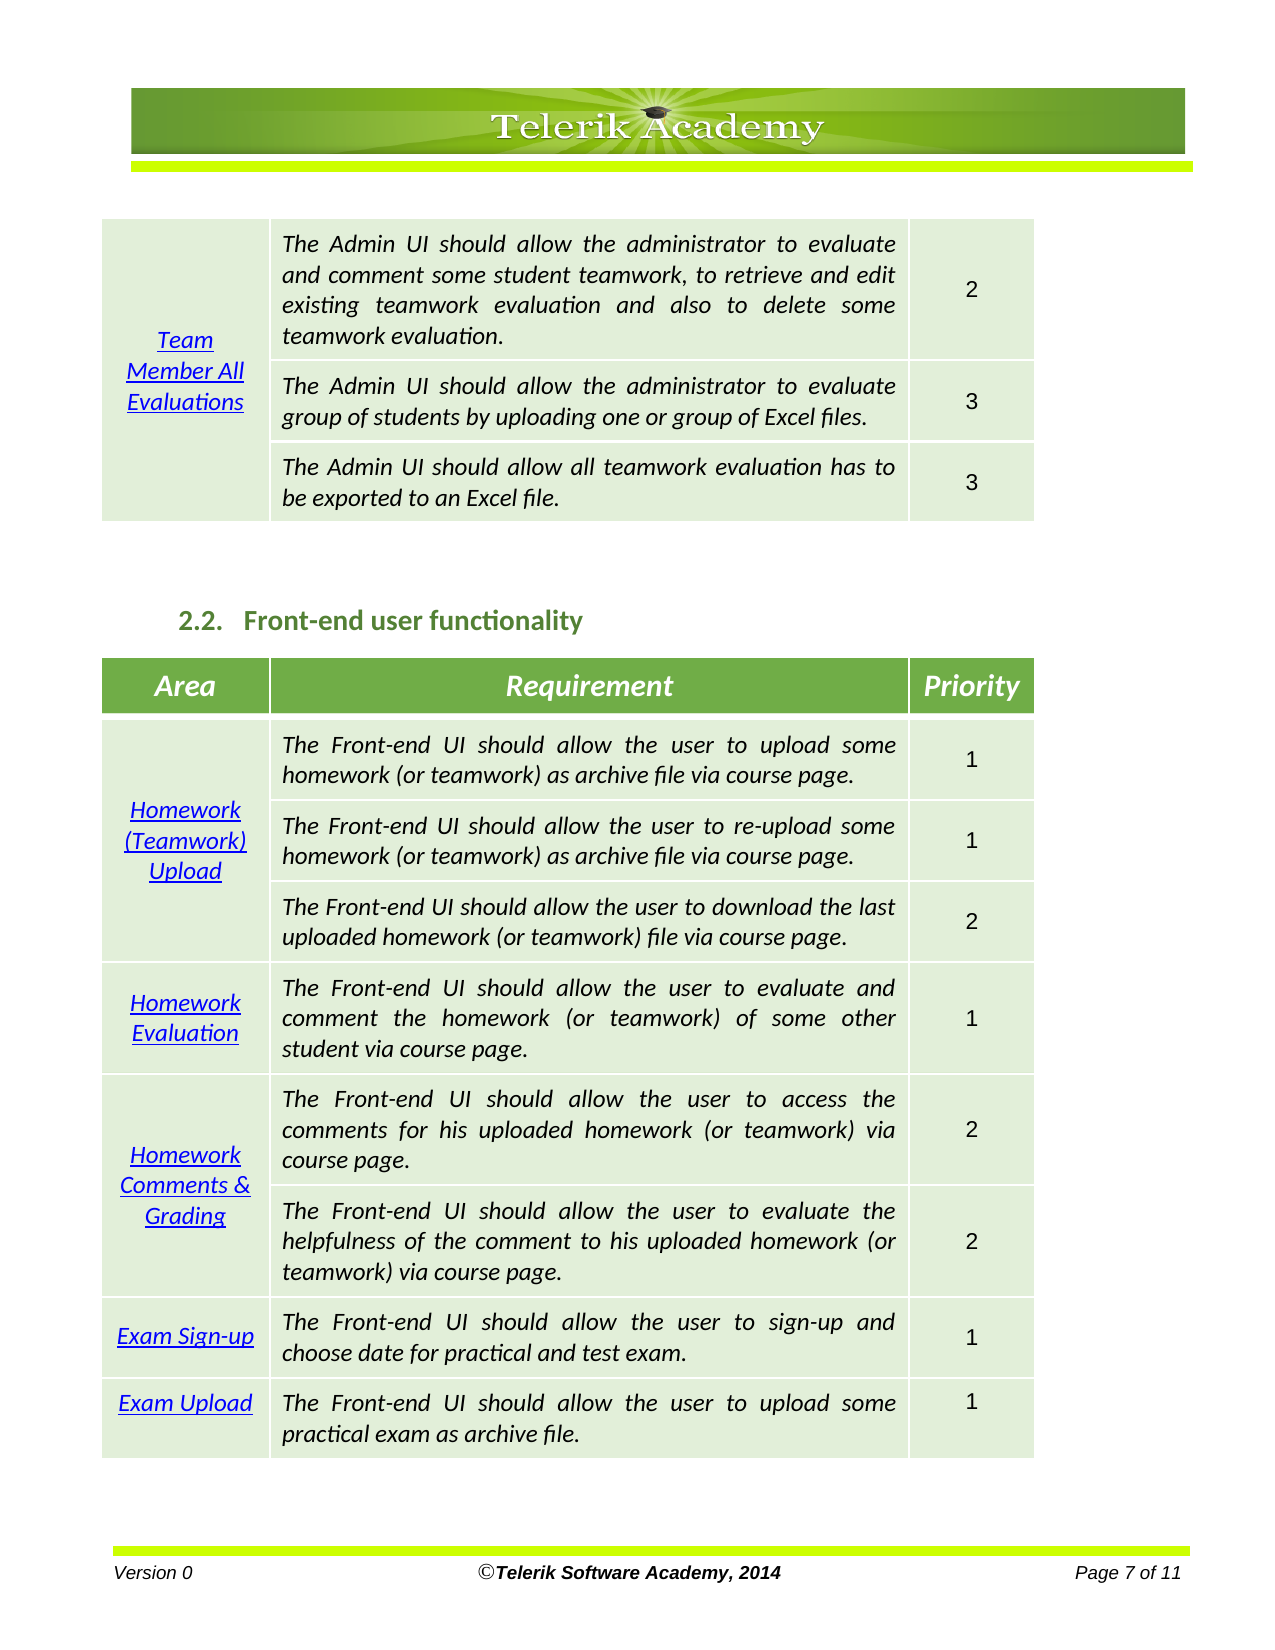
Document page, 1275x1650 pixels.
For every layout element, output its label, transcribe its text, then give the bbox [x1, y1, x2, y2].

table_header Requirement [271, 658, 908, 713]
table_cell The Front-end UI should allow the user to evaluate and comment the homework (or teamwork) of some other student via course page. [271, 963, 908, 1072]
table_cell Exam Upload [102, 1379, 269, 1458]
table_cell The Front-end UI should allow the user to evaluate the helpfulness of the comment to his uploaded homework (or teamwork) via course page. [271, 1186, 908, 1296]
table_cell Exam Sign-up [102, 1298, 269, 1377]
table_cell The Admin UI should allow the administrator to evaluate and comment some student teamwork, to retrieve and edit existing teamwork evaluation and also to delete some teamwork evaluation. [271, 219, 908, 359]
table_cell Team Member All Evaluations [102, 219, 269, 521]
table_cell Homework Evaluation [102, 963, 269, 1072]
table_cell Homework Comments & Grading [102, 1075, 269, 1296]
table_header Priority [910, 658, 1034, 713]
table_cell The Front-end UI should allow the user to upload some homework (or teamwork) as archive file via course page. [271, 720, 908, 799]
table_cell The Front-end UI should allow the user to access the comments for his uploaded homework (or teamwork) via course page. [271, 1075, 908, 1184]
table_header Area [102, 658, 269, 713]
table_cell The Front-end UI should allow the user to re-upload some homework (or teamwork) as archive file via course page. [271, 801, 908, 880]
table_cell The Front-end UI should allow the user to upload some practical exam as archive file. [271, 1379, 908, 1458]
table_cell Homework (Teamwork) Upload [102, 720, 269, 961]
subtitle Front-end user functionality [178, 602, 1186, 638]
table_cell The Admin UI should allow the administrator to evaluate group of students by uploading one or group of Excel files. [271, 361, 908, 440]
table_cell The Front-end UI should allow the user to sign-up and choose date for practical and test exam. [271, 1298, 908, 1377]
table_cell The Front-end UI should allow the user to download the last uploaded homework (or teamwork) file via course page. [271, 882, 908, 961]
picture [131, 88, 1185, 154]
table_cell The Admin UI should allow all teamwork evaluation has to be exported to an Excel file. [271, 443, 908, 521]
